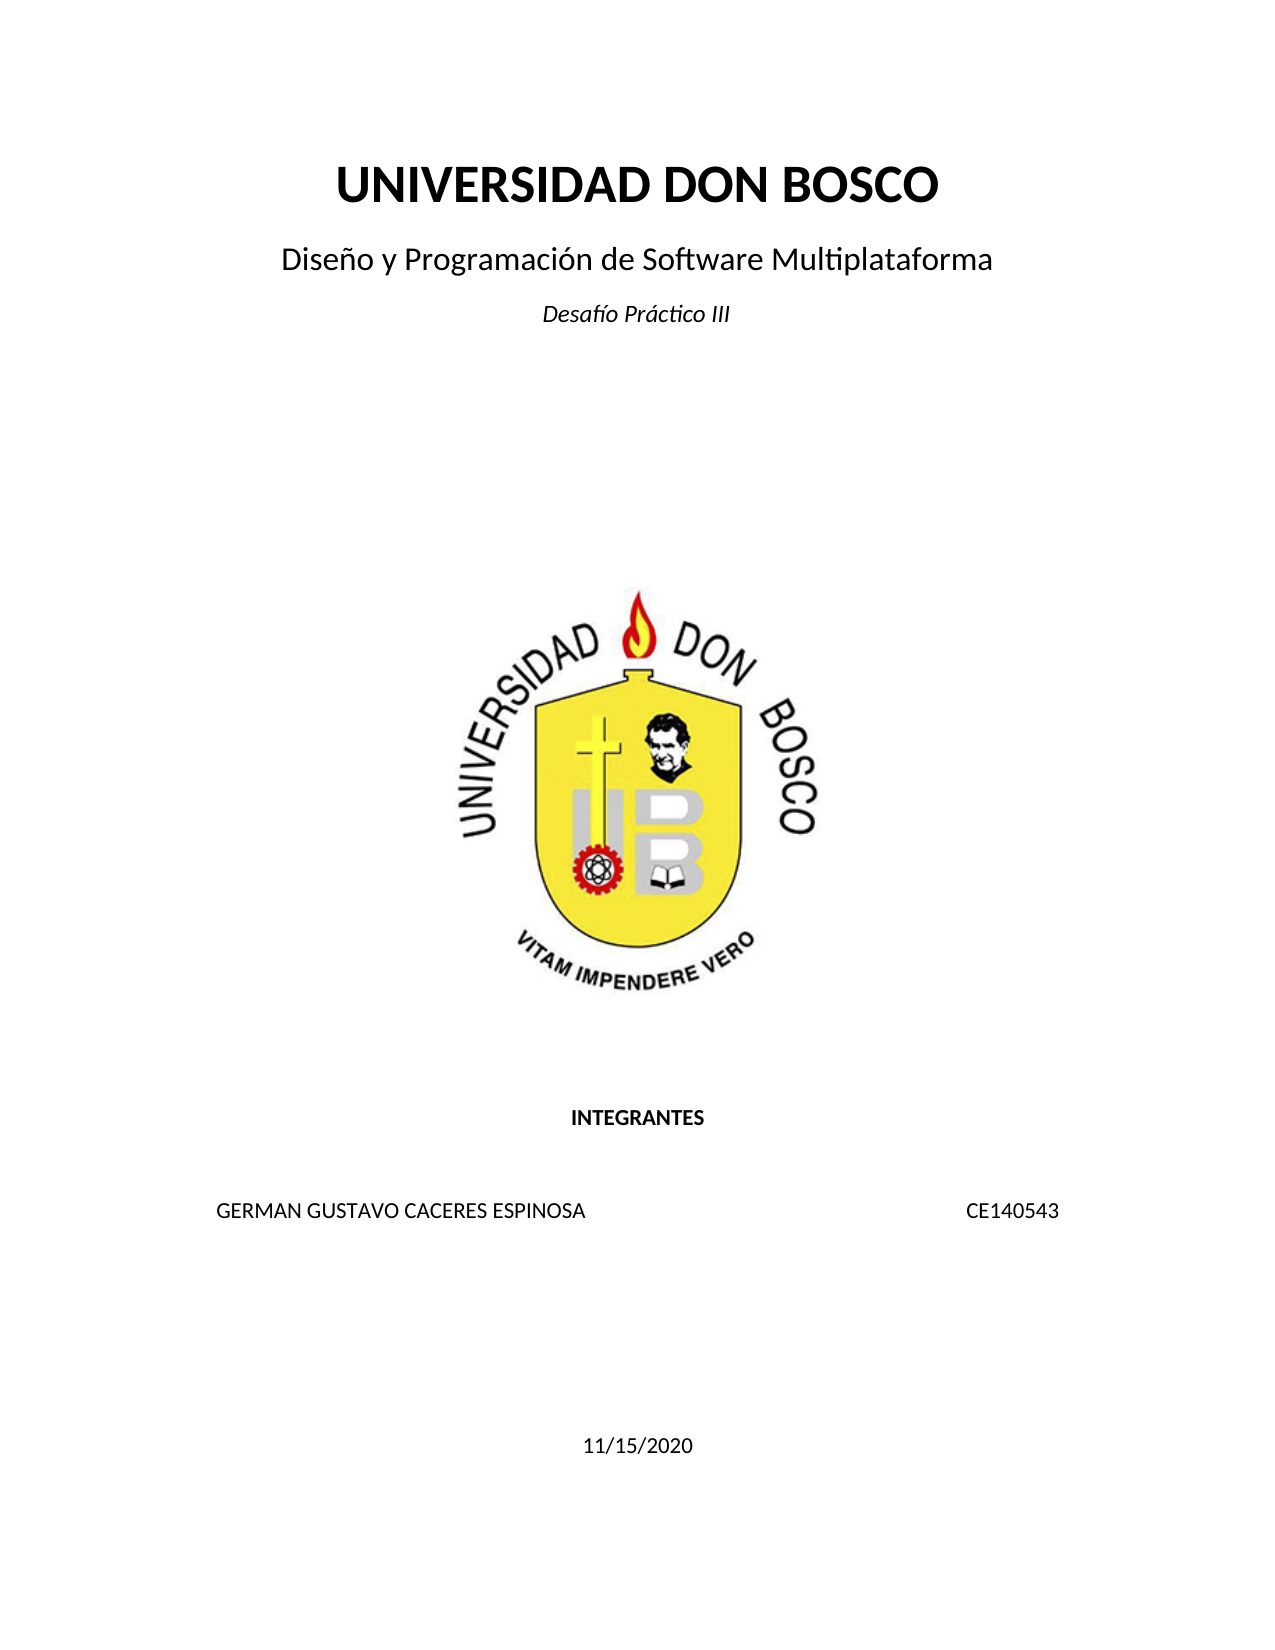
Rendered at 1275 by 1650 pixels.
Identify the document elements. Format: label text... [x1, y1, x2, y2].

text UNIVERSIDAD DON BOSCO [150, 150, 1125, 216]
text INTEGRANTES [150, 1103, 1125, 1131]
text 11/15/2020 [150, 1431, 1125, 1459]
text GERMAN GUSTAVO CACERES ESPINOSA CE140543 [150, 1197, 1125, 1225]
picture [150, 535, 1125, 1038]
text Desafío Práctico III [150, 299, 1125, 329]
text Diseño y Programación de Software Multiplataforma [150, 238, 1125, 279]
